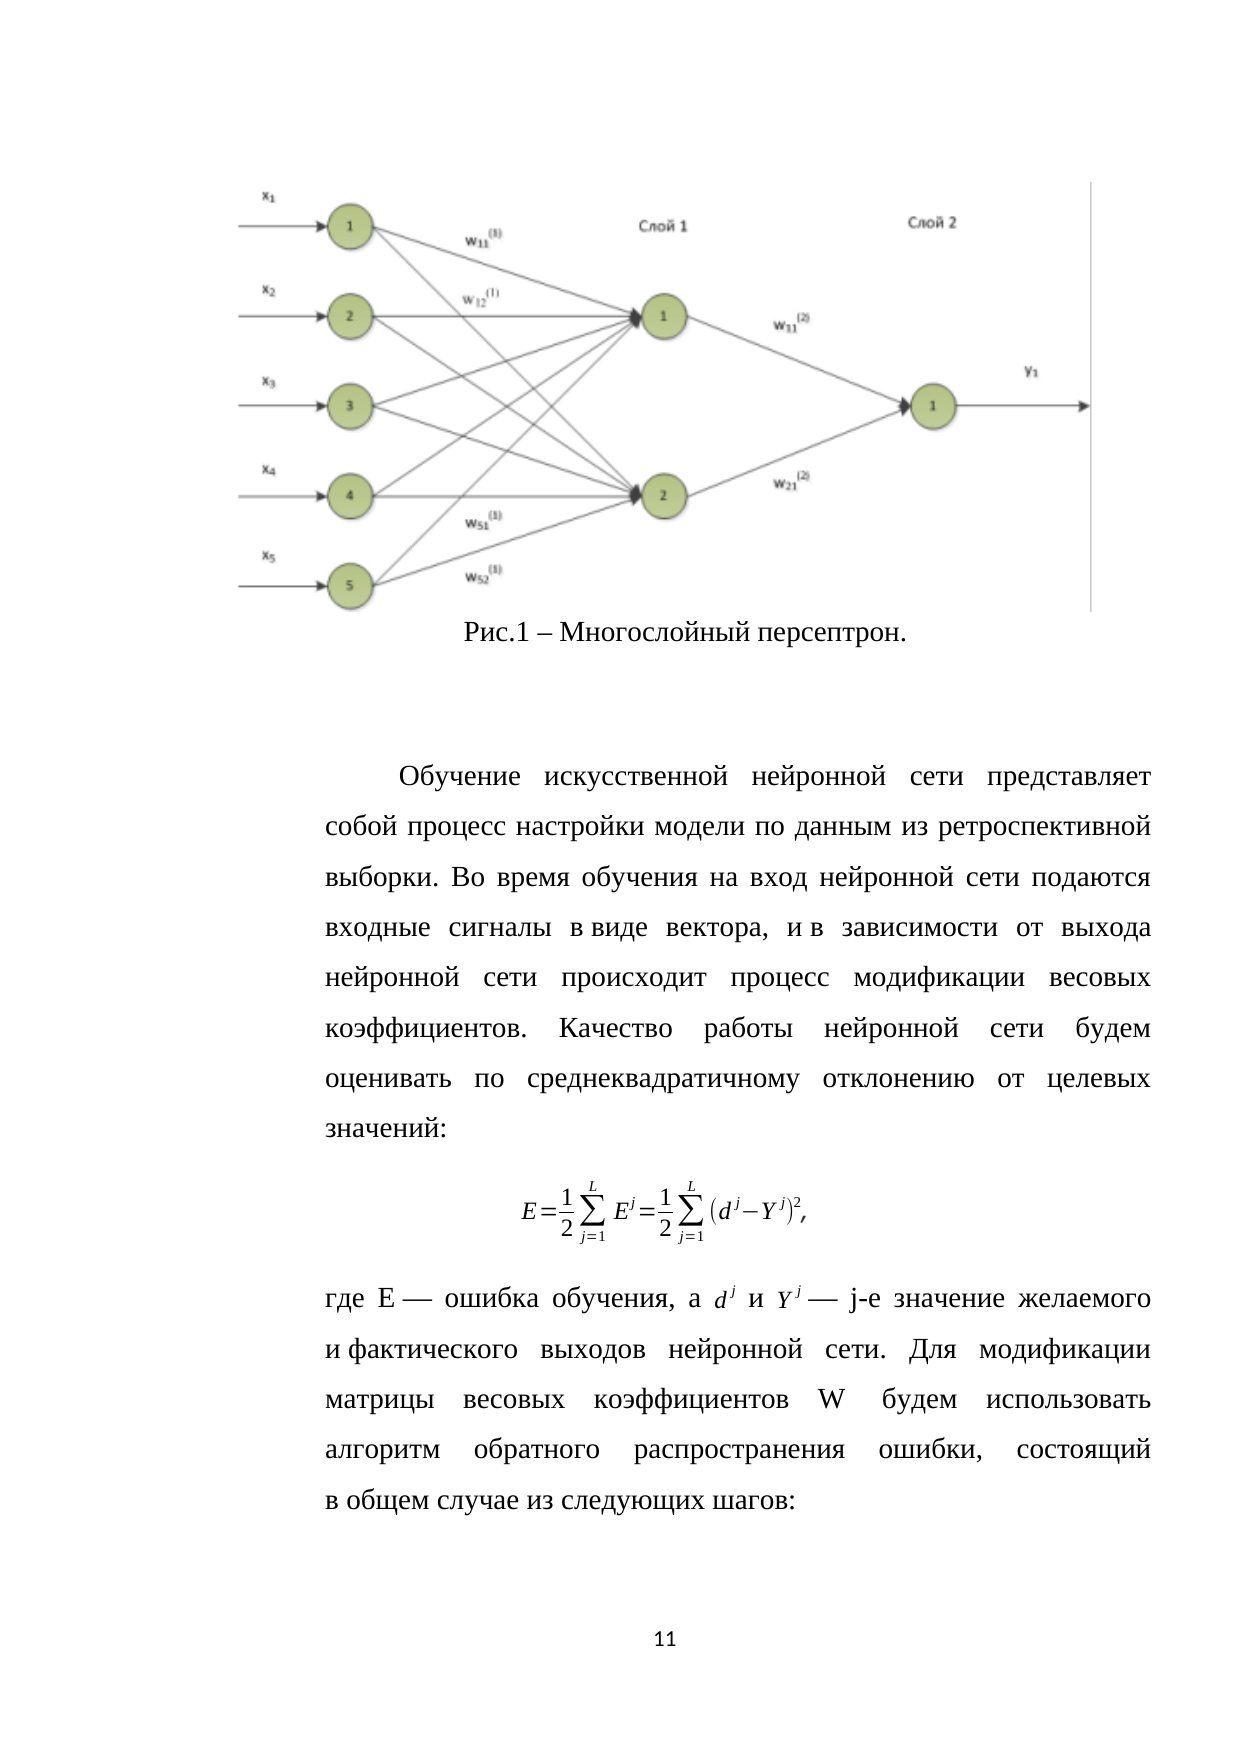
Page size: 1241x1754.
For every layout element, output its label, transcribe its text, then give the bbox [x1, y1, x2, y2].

text Обучение искусственной нейронной сети представляет собой процесс настройки модели по данным из ретроспективной выборки. Во время обучения на вход нейронной сети подаются входные сигналы в виде вектора, и в зависимости от выхода нейронной сети происходит процесс модификации весовых коэффициентов. Качество работы нейронной сети будем оценивать по среднеквадратичному отклонению от целевых значений: [325, 758, 1152, 1144]
text где E — ошибка обучения, а и — j-е значение желаемого и фактического выходов нейронной сети. Для модификации матрицы весовых коэффициентов W будем использовать алгоритм обратного распространения ошибки, состоящий в общем случае из следующих шагов: [325, 1281, 1152, 1515]
picture [237, 182, 1093, 612]
text , [177, 1177, 1152, 1245]
